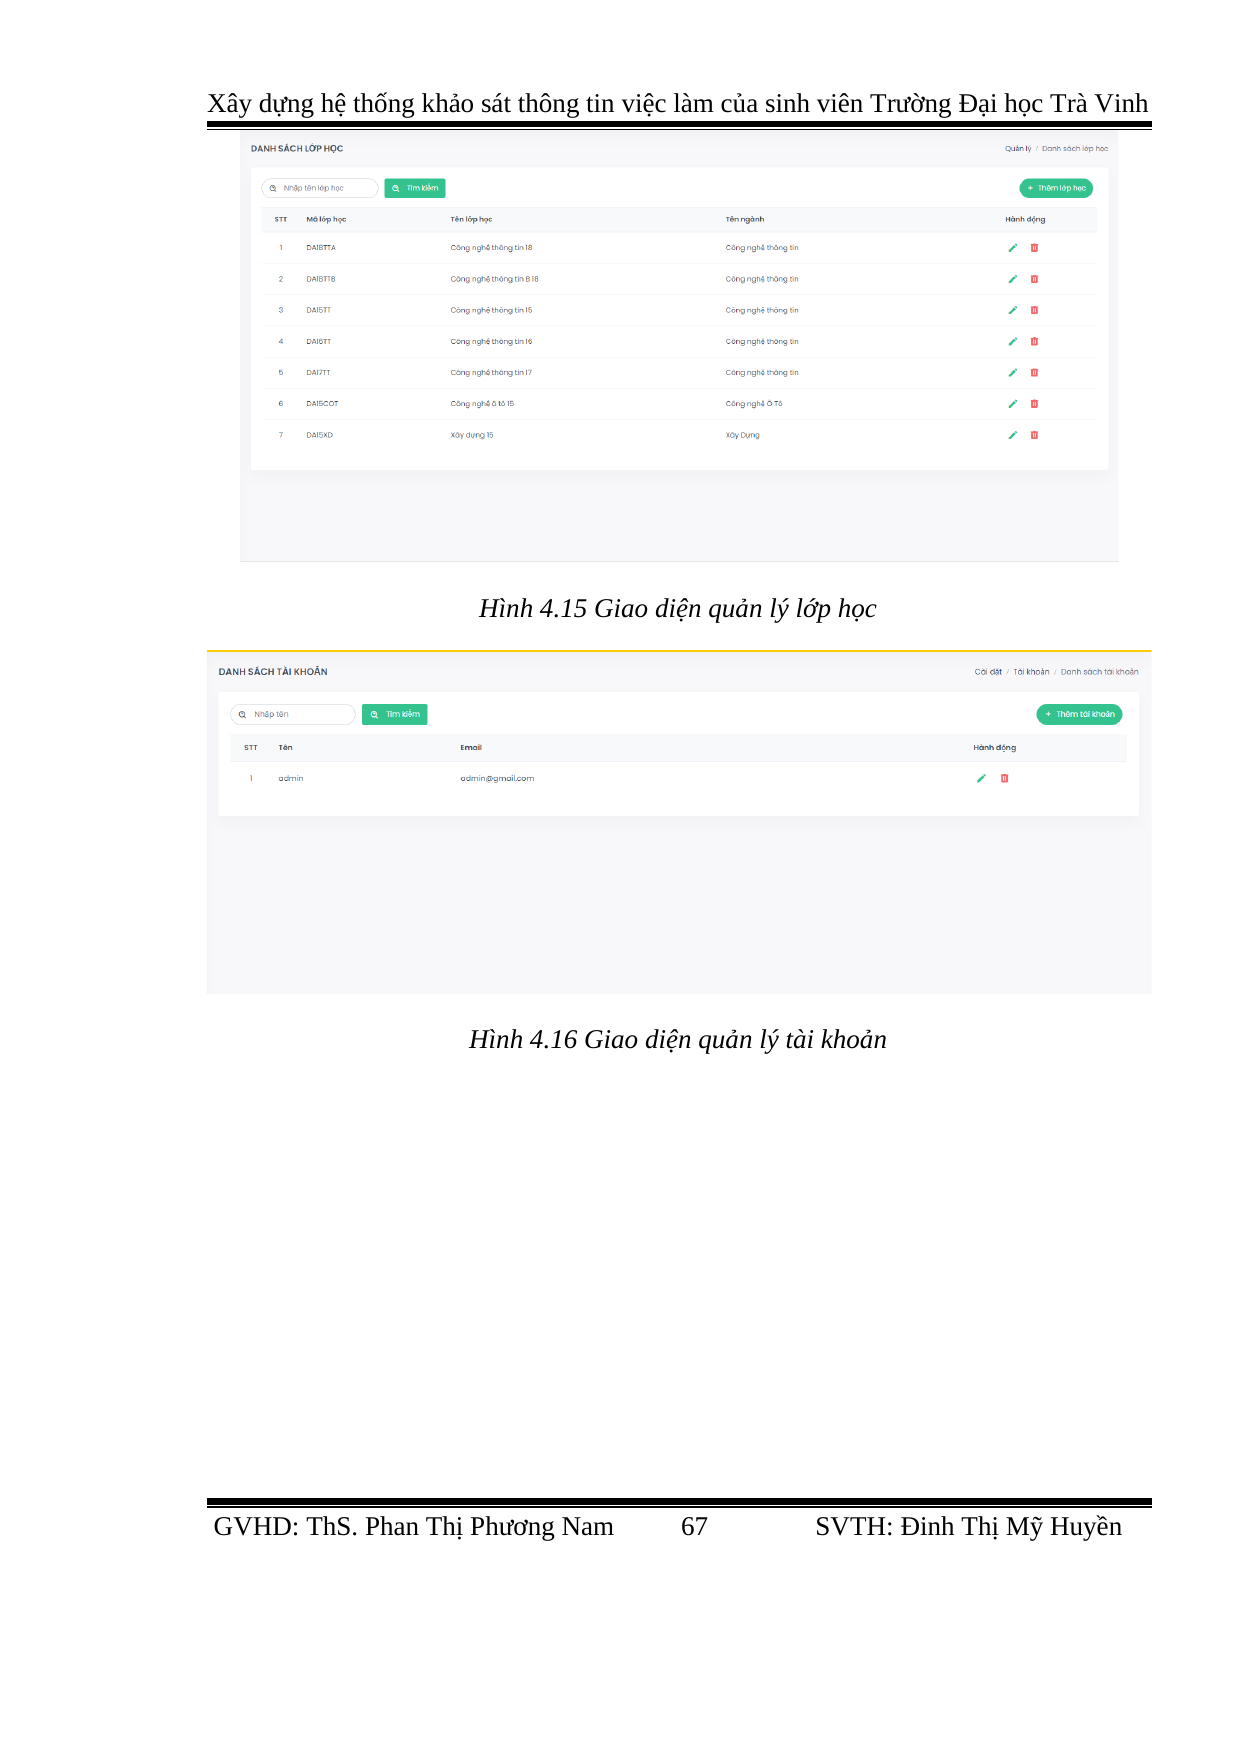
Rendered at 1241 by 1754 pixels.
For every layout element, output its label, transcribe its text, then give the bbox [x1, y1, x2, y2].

text Hình 4.16 Giao diện quản lý tài khoản [207, 1023, 1152, 1054]
picture [239, 130, 1119, 563]
picture [206, 650, 1152, 994]
text Hình 4.15 Giao diện quản lý lớp học [207, 592, 1152, 623]
